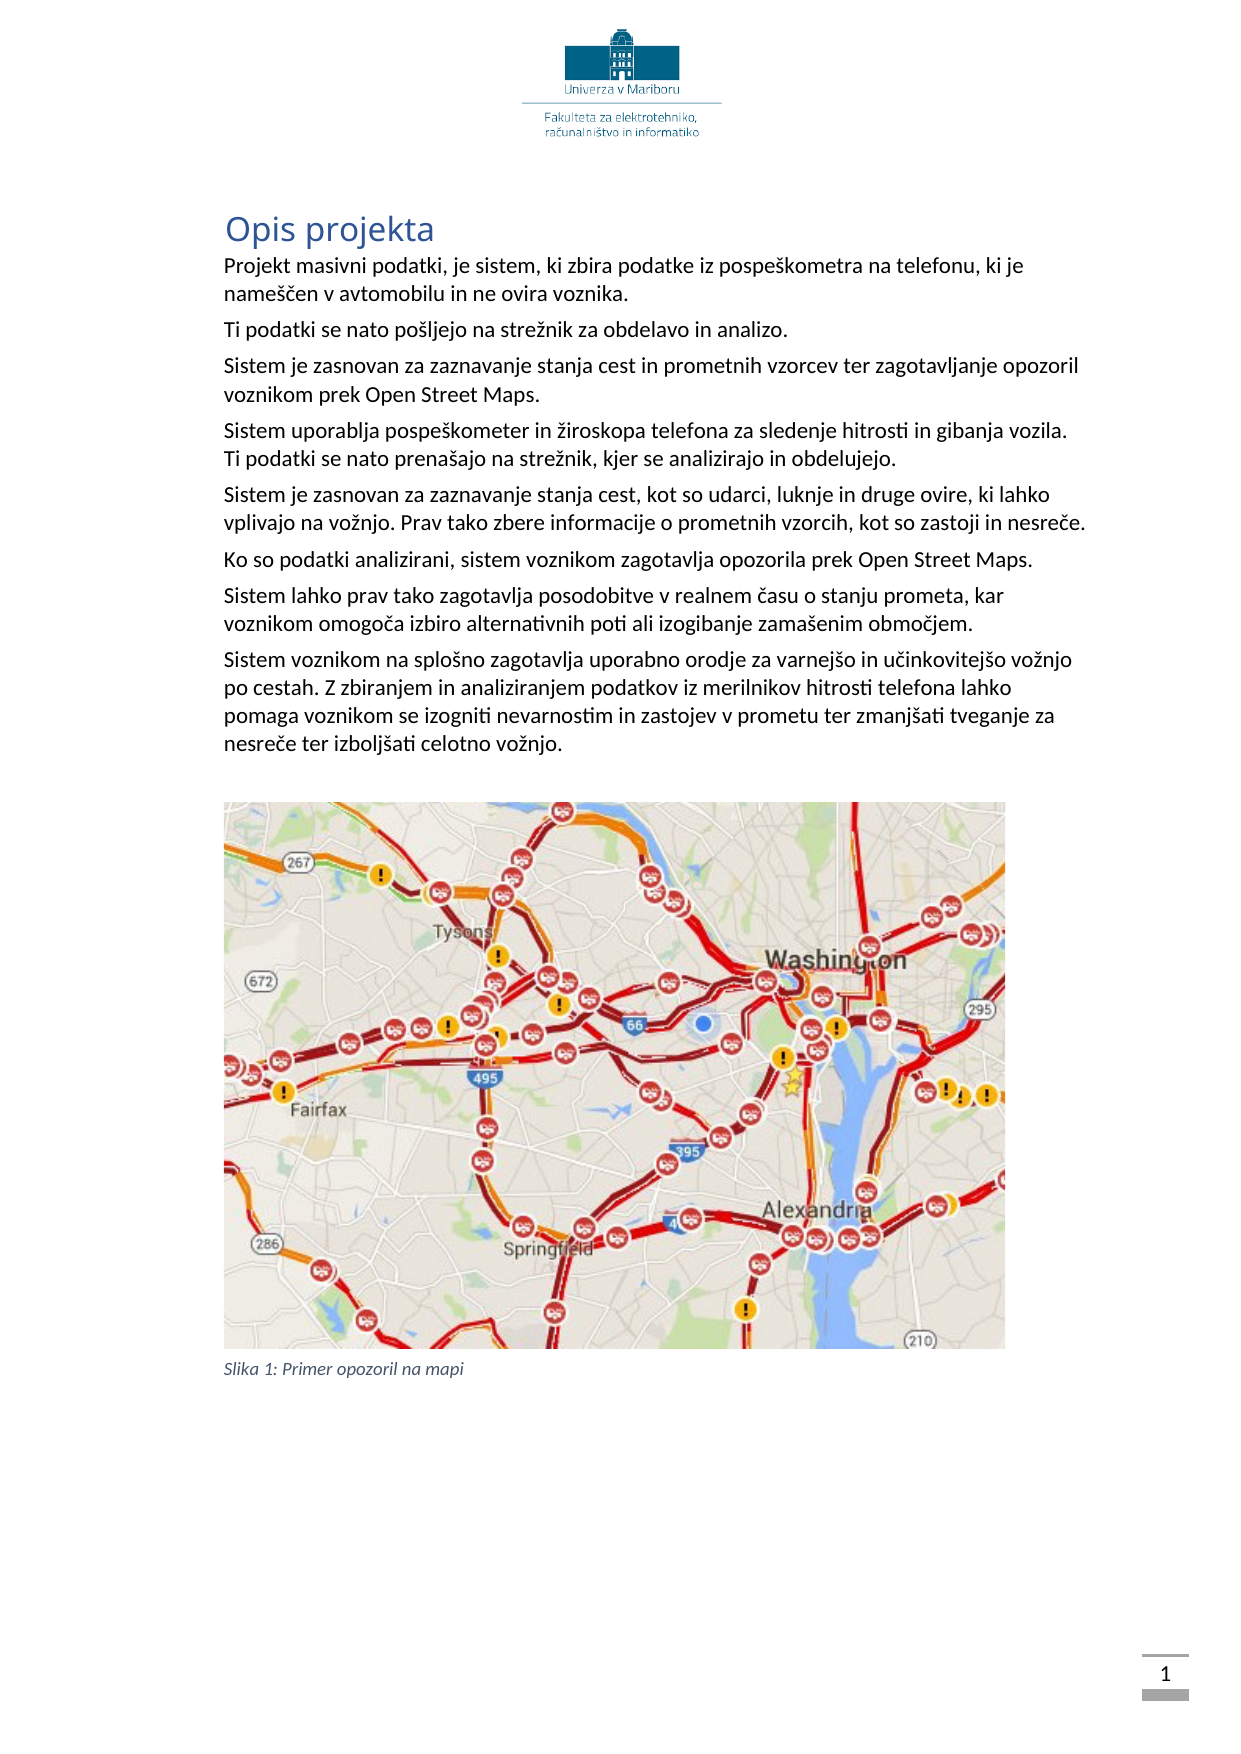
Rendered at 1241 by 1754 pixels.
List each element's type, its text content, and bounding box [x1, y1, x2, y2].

subtitle Opis projekta [225, 206, 1090, 251]
text Projekt masivni podatki, je sistem, ki zbira podatke iz pospeškometra na telefonu, ki je nameščen v avtomobilu in ne ovira voznika. [224, 251, 1090, 307]
picture [506, 15, 734, 150]
text Ti podatki se nato pošljejo na strežnik za obdelavo in analizo. [224, 315, 1090, 343]
text Sistem je zasnovan za zaznavanje stanja cest in prometnih vzorcev ter zagotavljanje opozoril voznikom prek Open Street Maps. [224, 352, 1090, 408]
text Sistem uporablja pospeškometer in žiroskopa telefona za sledenje hitrosti in gibanja vozila. Ti podatki se nato prenašajo na strežnik, kjer se analizirajo in obdelujejo. [224, 416, 1090, 472]
text Ko so podatki analizirani, sistem voznikom zagotavlja opozorila prek Open Street Maps. [224, 545, 1090, 573]
picture [223, 802, 1005, 1349]
text Sistem voznikom na splošno zagotavlja uporabno orodje za varnejšo in učinkovitejšo vožnjo po cestah. Z zbiranjem in analiziranjem podatkov iz merilnikov hitrosti telefona lahko pomaga voznikom se izogniti nevarnostim in zastojev v prometu ter zmanjšati tveganje za nesreče ter izboljšati celotno vožnjo. [224, 646, 1090, 758]
text Sistem je zasnovan za zaznavanje stanja cest, kot so udarci, luknje in druge ovire, ki lahko vplivajo na vožnjo. Prav tako zbere informacije o prometnih vzorcih, kot so zastoji in nesreče. [224, 480, 1090, 536]
text Sistem lahko prav tako zagotavlja posodobitve v realnem času o stanju prometa, kar voznikom omogoča izbiro alternativnih poti ali izogibanje zamašenim območjem. [224, 581, 1090, 637]
